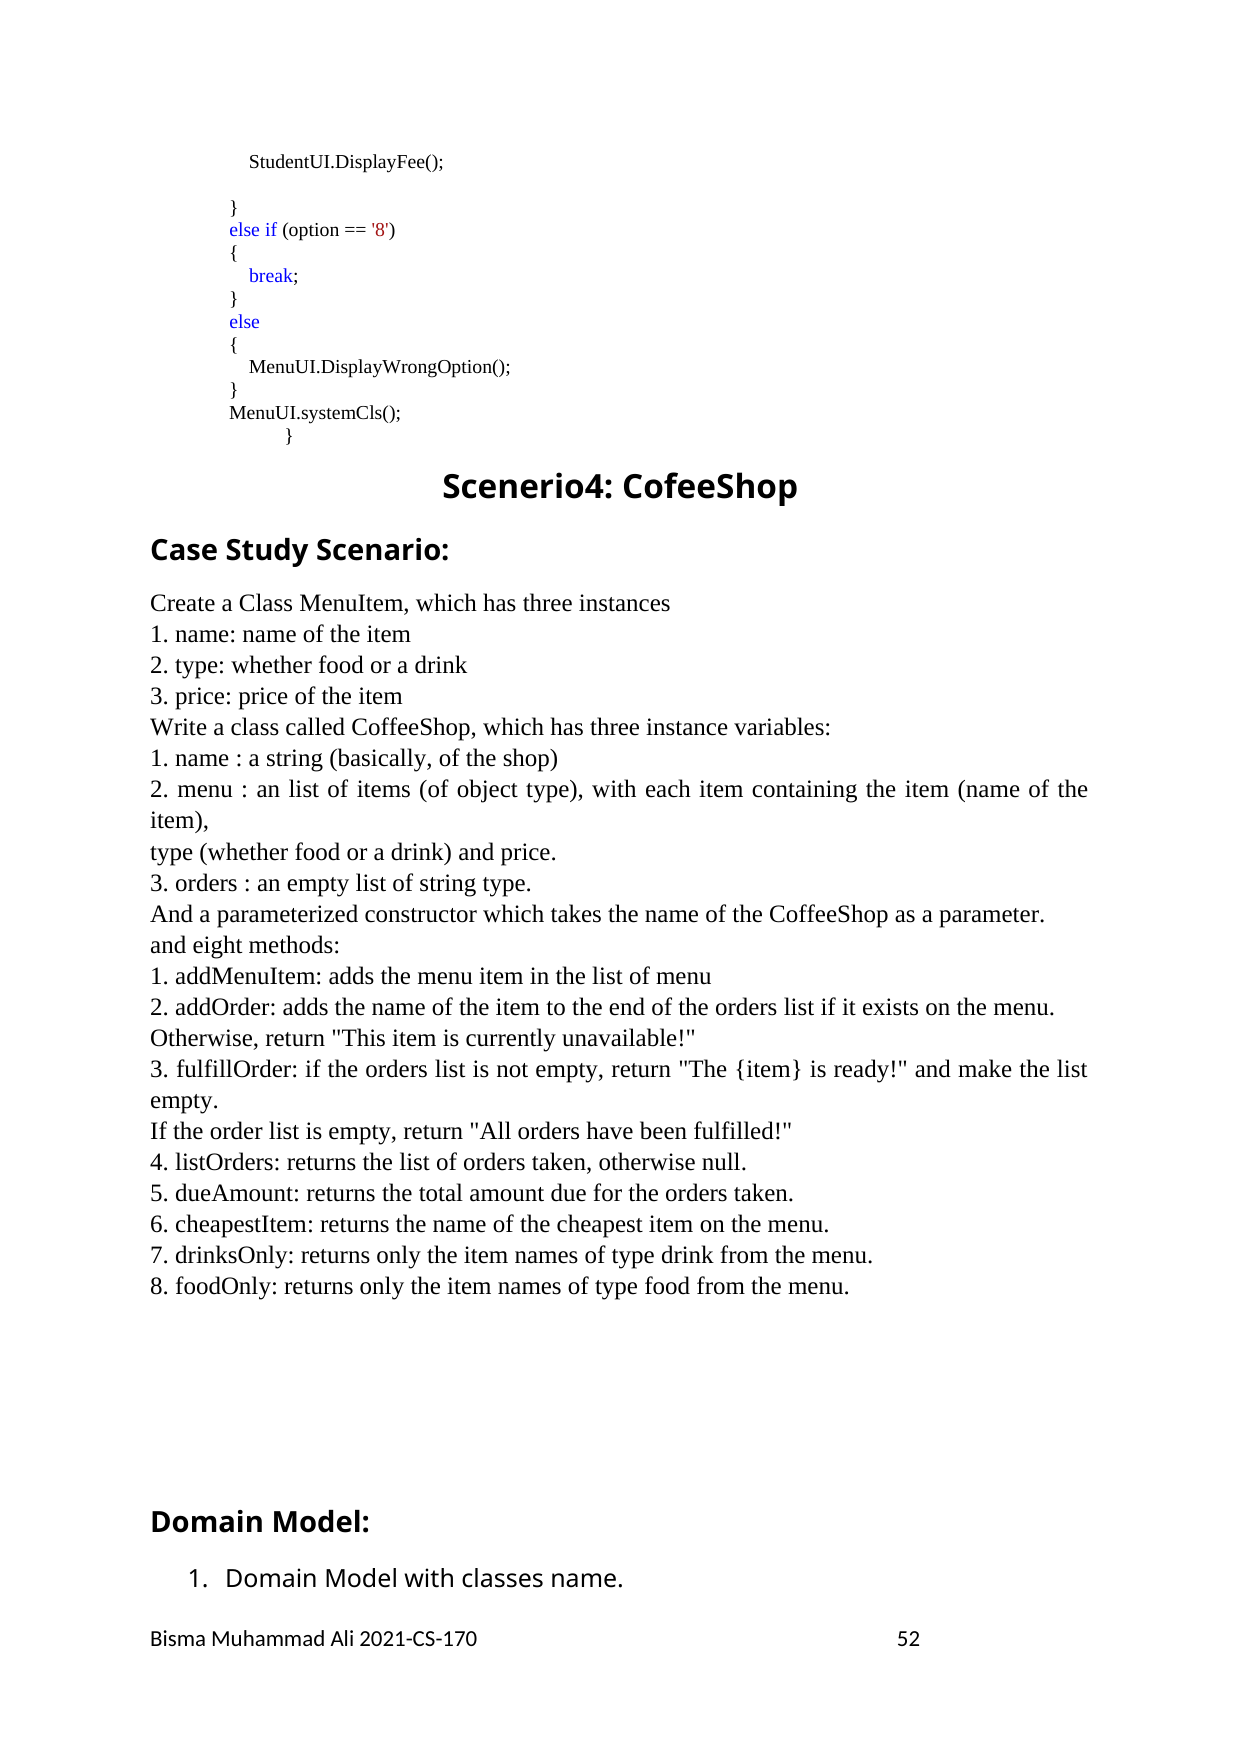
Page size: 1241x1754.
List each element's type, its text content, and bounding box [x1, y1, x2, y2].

text 6. cheapestItem: returns the name of the cheapest item on the menu. [150, 1209, 1090, 1238]
text } [150, 196, 1090, 218]
text { [150, 241, 1090, 264]
text MenuUI.systemCls(); [150, 401, 1090, 424]
text 3. fulfillOrder: if the orders list is not empty, return "The {item} is ready!" and make the list empty. [150, 1054, 1090, 1114]
text 1. name: name of the item [150, 619, 1090, 648]
text MenuUI.DisplayWrongOption(); [150, 355, 1090, 378]
text type (whether food or a drink) and price. [150, 837, 1090, 865]
text 3. orders : an empty list of string type. [150, 868, 1090, 896]
text StudentUI.DisplayFee(); [150, 150, 1090, 173]
text And a parameterized constructor which takes the name of the CoffeeShop as a parameter. [150, 899, 1090, 927]
text 7. drinksOnly: returns only the item names of type drink from the menu. [150, 1240, 1090, 1269]
text 8. foodOnly: returns only the item names of type food from the menu. [150, 1271, 1090, 1300]
text } [150, 378, 1090, 401]
text Scenerio4: CofeeShop [150, 463, 1090, 509]
text Write a class called CoffeeShop, which has three instance variables: [150, 712, 1090, 741]
text Otherwise, return "This item is currently unavailable!" [150, 1023, 1090, 1052]
text 4. listOrders: returns the list of orders taken, otherwise null. [150, 1147, 1090, 1176]
text Create a Class MenuItem, which has three instances [150, 588, 1090, 617]
text and eight methods: [150, 930, 1090, 958]
text If the order list is empty, return "All orders have been fulfilled!" [150, 1116, 1090, 1145]
list Domain Model with classes name. [187, 1561, 1090, 1595]
text { [150, 332, 1090, 355]
text else if (option == '8') [150, 218, 1090, 241]
text Domain Model: [150, 1501, 1090, 1541]
text else [150, 310, 1090, 332]
list } [225, 424, 1090, 447]
text } [150, 287, 1090, 310]
text 2. addOrder: adds the name of the item to the end of the orders list if it exists on the menu. [150, 992, 1090, 1021]
text Case Study Scenario: [150, 529, 1090, 568]
text 2. menu : an list of items (of object type), with each item containing the item (name of the item), [150, 774, 1090, 834]
text 5. dueAmount: returns the total amount due for the orders taken. [150, 1178, 1090, 1207]
text 2. type: whether food or a drink [150, 650, 1090, 679]
text 1. addMenuItem: adds the menu item in the list of menu [150, 961, 1090, 989]
text break; [150, 264, 1090, 287]
text 3. price: price of the item [150, 681, 1090, 710]
text 1. name : a string (basically, of the shop) [150, 743, 1090, 772]
